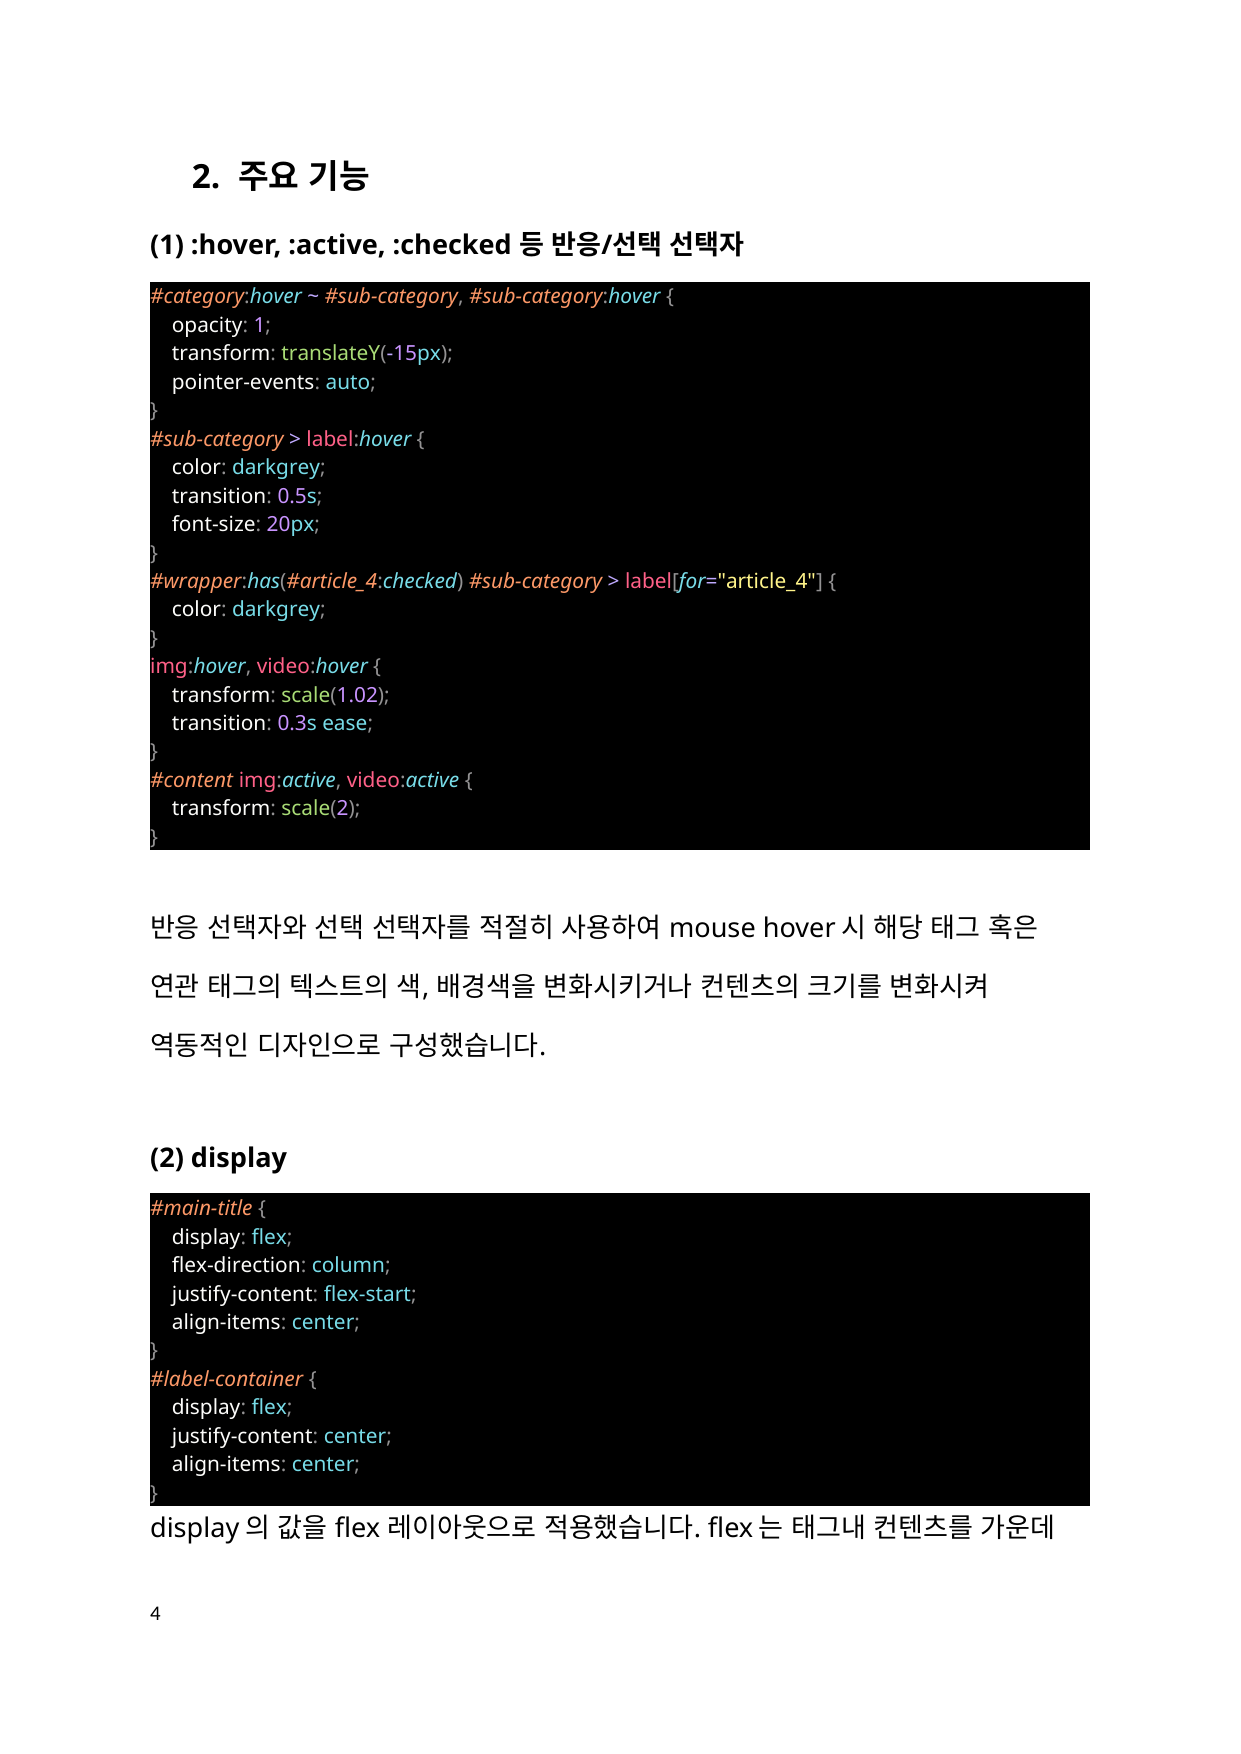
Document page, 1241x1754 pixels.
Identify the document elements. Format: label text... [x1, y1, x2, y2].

text #main-title { display: flex; flex-direction: column; justify-content: flex-start; align-items: center; } [150, 1193, 1090, 1364]
list 주요 기능 [192, 150, 1090, 198]
text #content img:active, video:active { transform: scale(2); } [150, 765, 1090, 850]
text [150, 1506, 1090, 1546]
text #category:hover ~ #sub-category, #sub-category:hover { opacity: 1; transform: translateY(-15px); pointer-events: auto; } [150, 282, 1090, 424]
text #sub-category > label:hover { color: darkgrey; transition: 0.5s; font-size: 20px; } #wrapper:has(#article_4:checked) #sub-category > label[for="article_4"] { color: darkgrey; } [150, 424, 1090, 651]
text #label-container { display: flex; justify-content: center; align-items: center; } [150, 1364, 1090, 1506]
text img:hover, video:hover { transform: scale(1.02); transition: 0.3s ease; } [150, 651, 1090, 765]
text (1) :hover, :active, :checked 등 반응/선택 선택자 [150, 223, 1090, 262]
text (2) display [150, 1138, 1090, 1175]
text 반응 선택자와 선택 선택자를 적절히 사용하여 mouse hover시 해당 태그 혹은 연관 태그의 텍스트의 색, 배경색을 변화시키거나 컨텐츠의 크기를 변화시켜 역동적인 디자인으로 구성했습니다. [150, 906, 1090, 1063]
